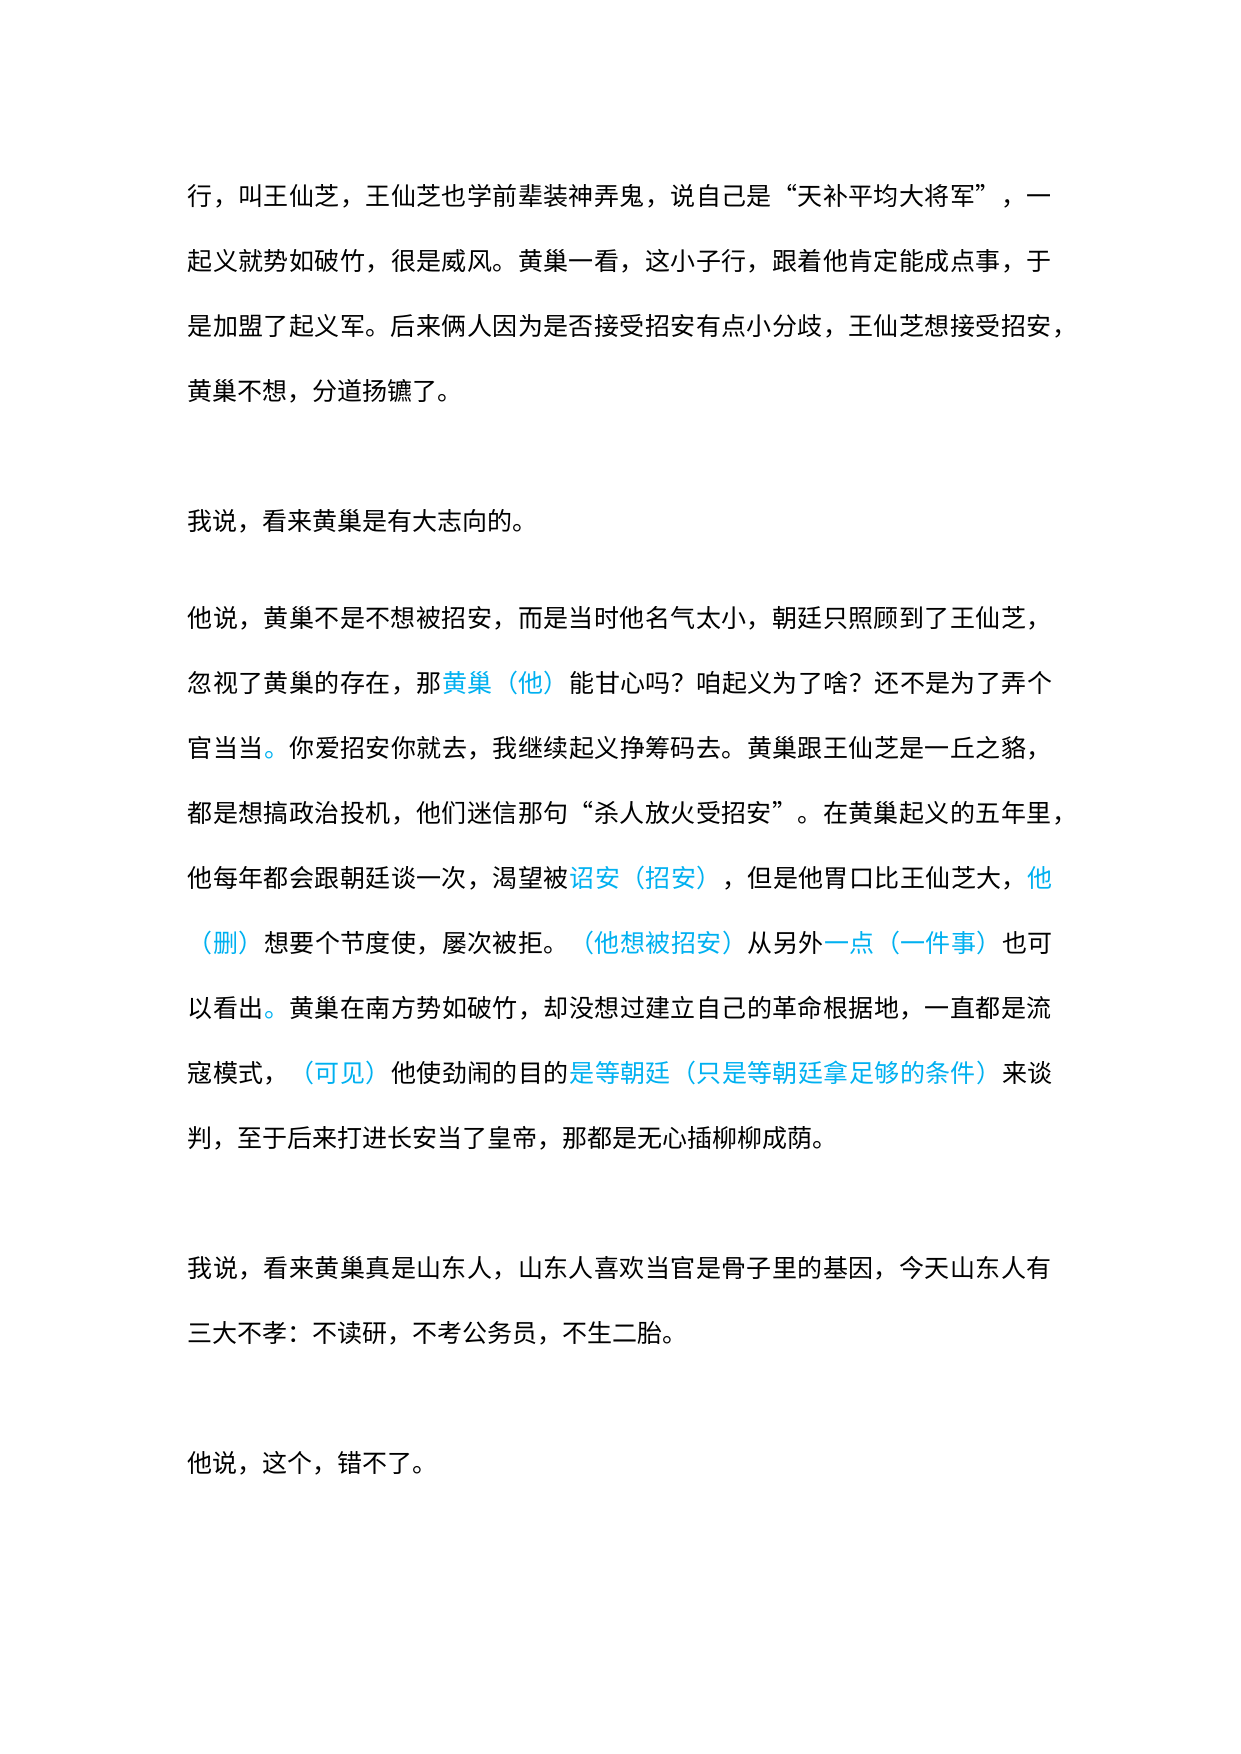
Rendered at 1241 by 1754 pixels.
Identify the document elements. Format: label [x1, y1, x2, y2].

text [187, 162, 1053, 584]
text [187, 584, 1053, 1494]
